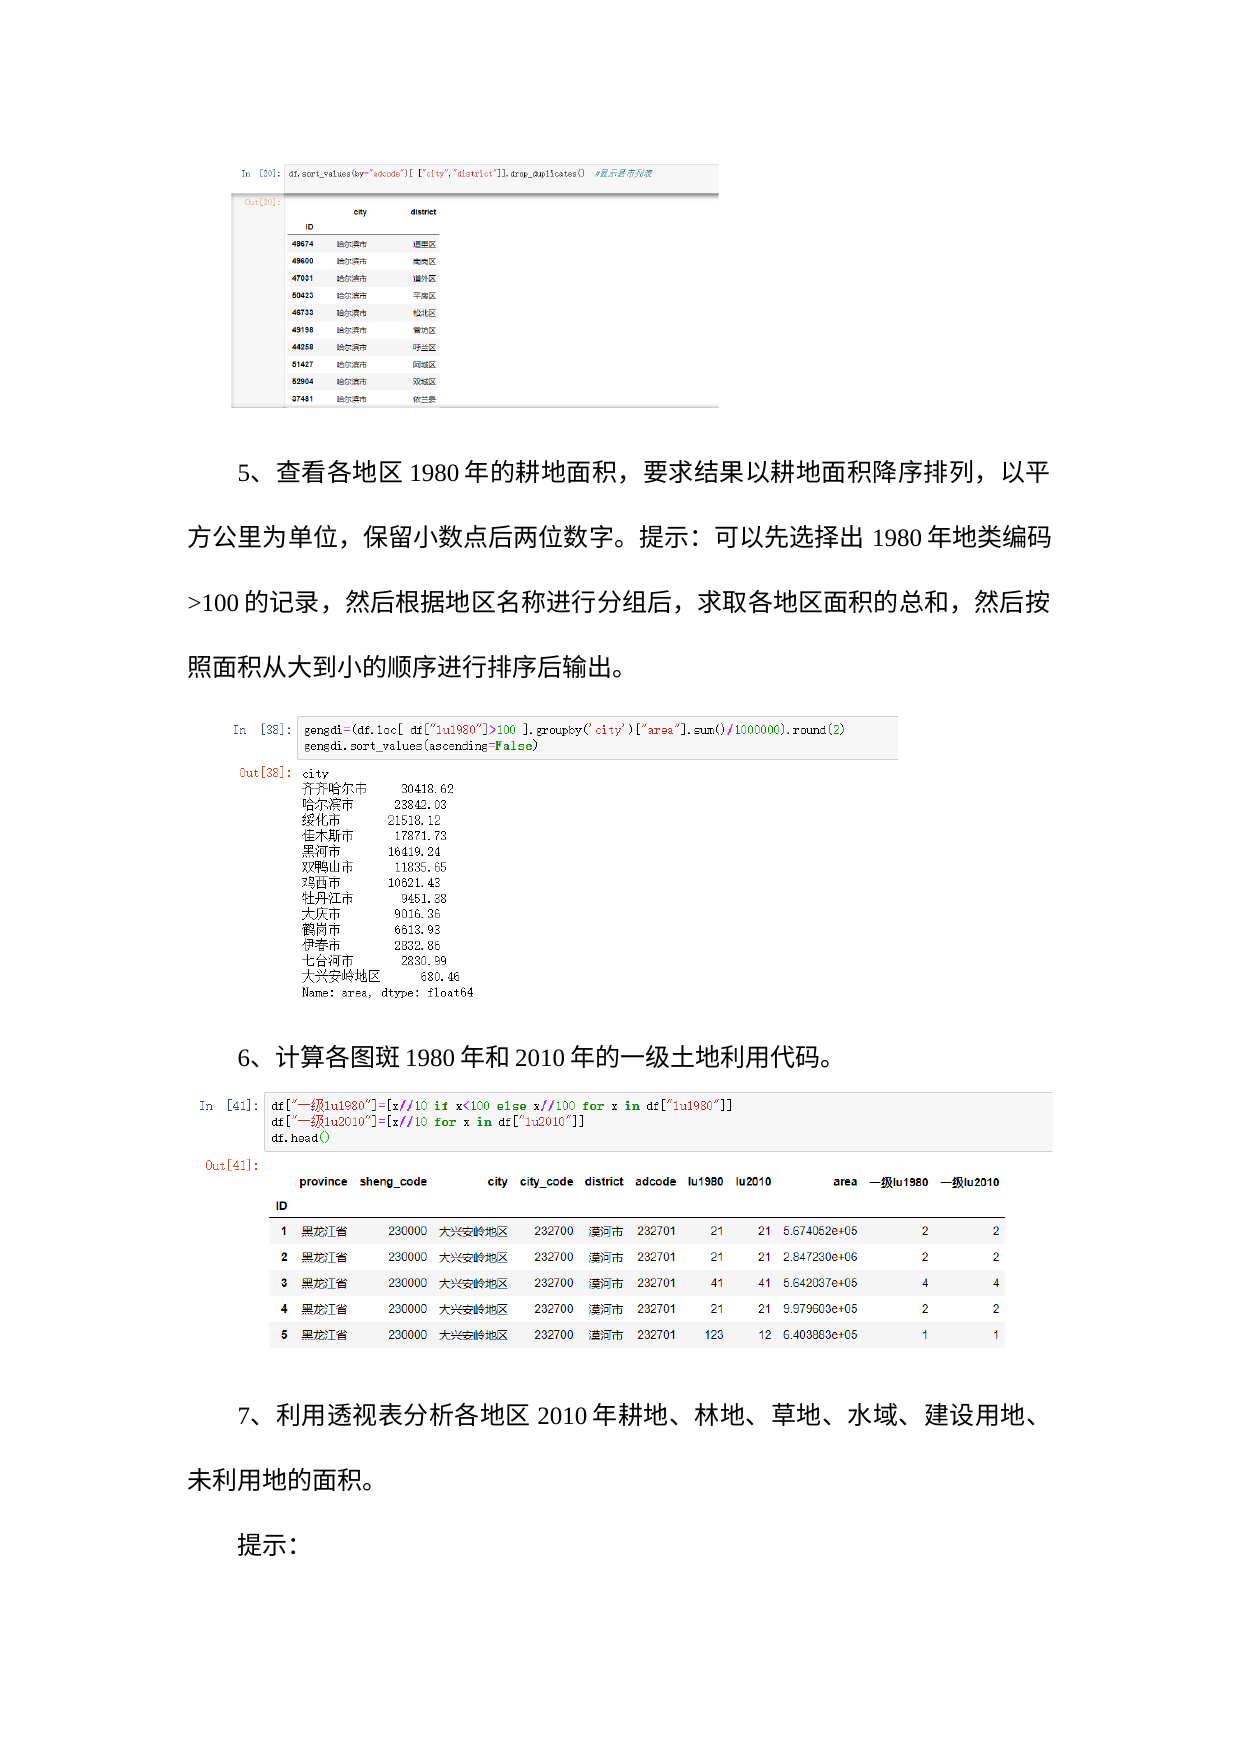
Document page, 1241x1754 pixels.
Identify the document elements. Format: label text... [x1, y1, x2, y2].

picture [231, 714, 898, 1006]
text 5、查看各地区1980年的耕地面积，要求结果以耕地面积降序排列，以平方公里为单位，保留小数点后两位数字。提示：可以先选择出1980年地类编码>100的记录，然后根据地区名称进行分组后，求取各地区面积的总和，然后按照面积从大到小的顺序进行排序后输出。 [187, 438, 1053, 698]
picture [231, 162, 719, 410]
picture [187, 1088, 1053, 1350]
text 7、利用透视表分析各地区2010年耕地、林地、草地、水域、建设用地、未利用地的面积。 [187, 1350, 1053, 1511]
text 6、计算各图斑1980年和2010年的一级土地利用代码。 [187, 1023, 1053, 1088]
text 提示： [187, 1511, 1053, 1576]
